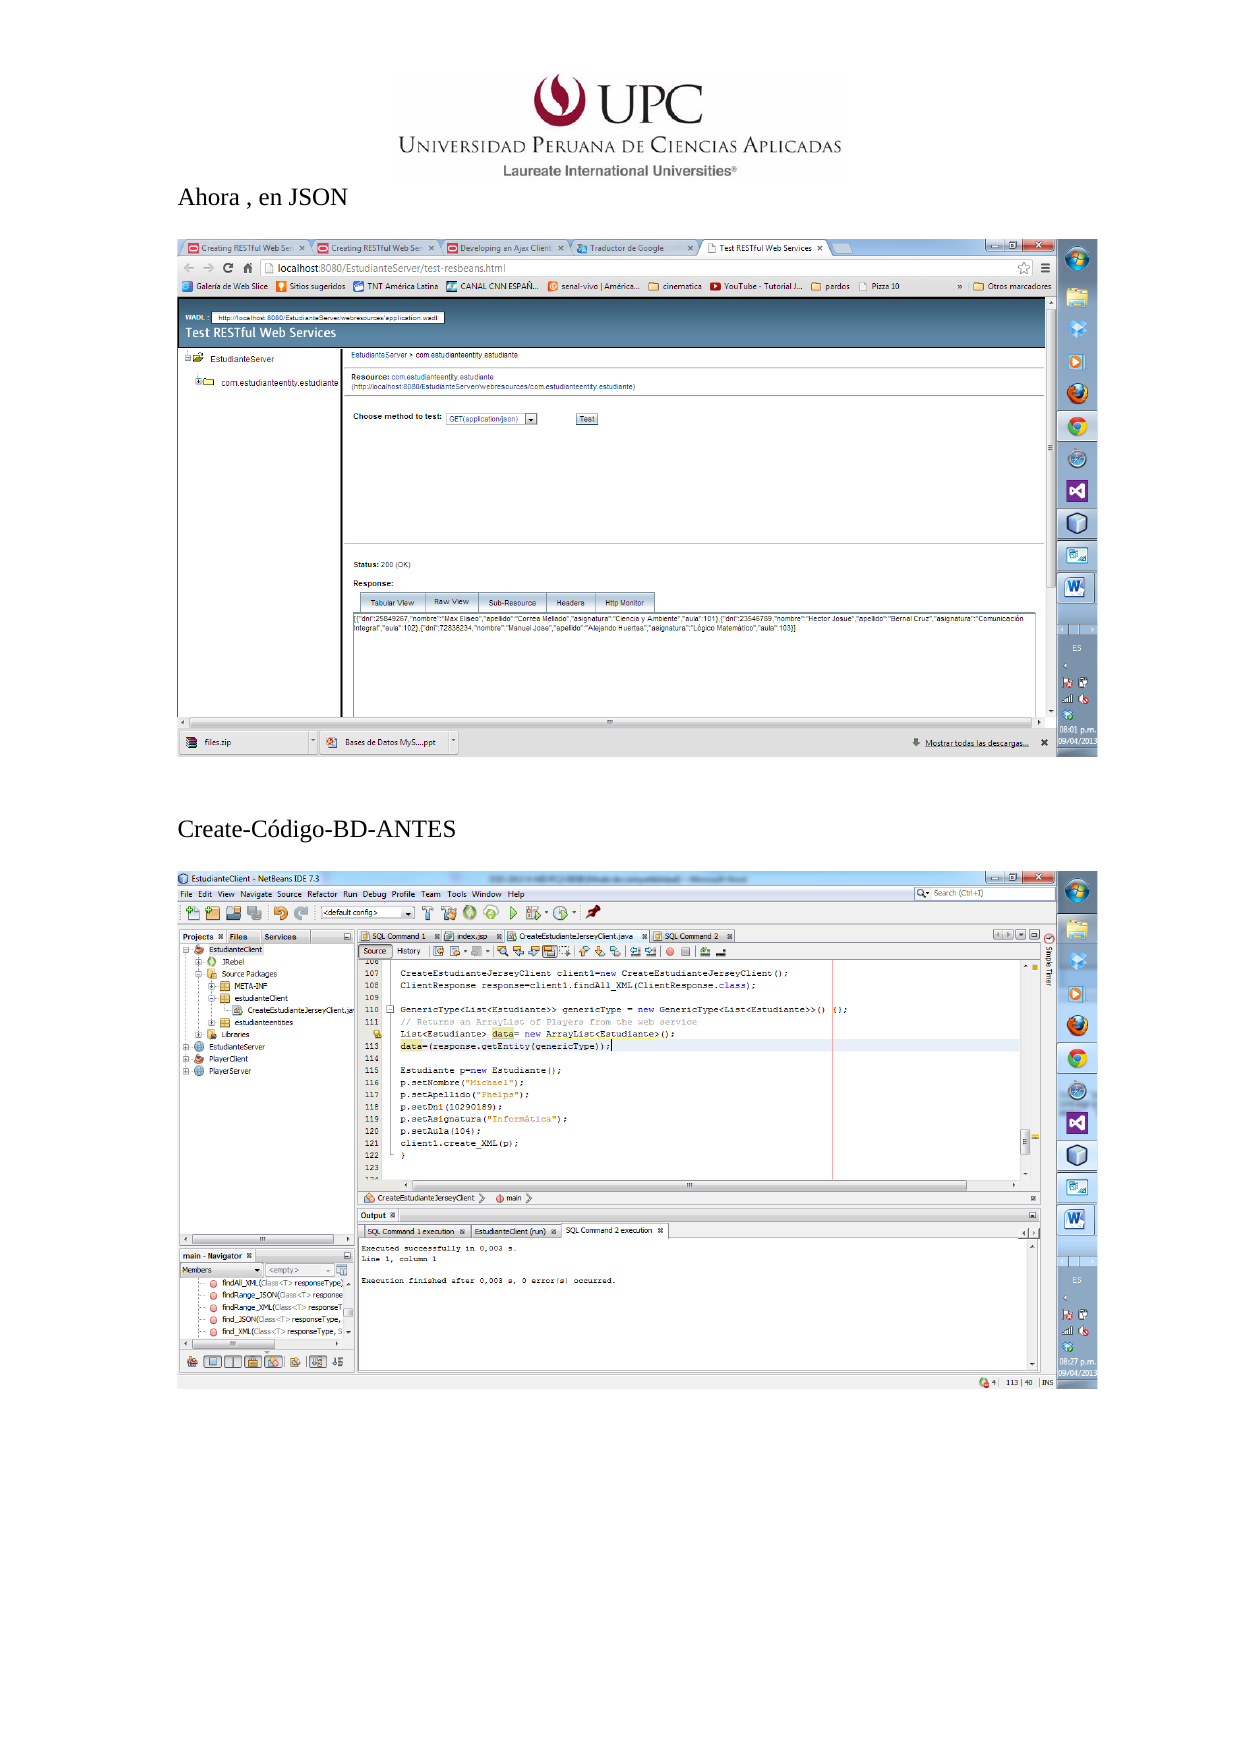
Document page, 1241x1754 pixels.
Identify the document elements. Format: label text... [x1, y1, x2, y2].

picture [393, 73, 847, 182]
picture [177, 239, 1098, 757]
text Create-Código-BD-ANTES [177, 814, 1063, 843]
text Ahora , en JSON [177, 182, 1063, 211]
picture [177, 871, 1098, 1389]
